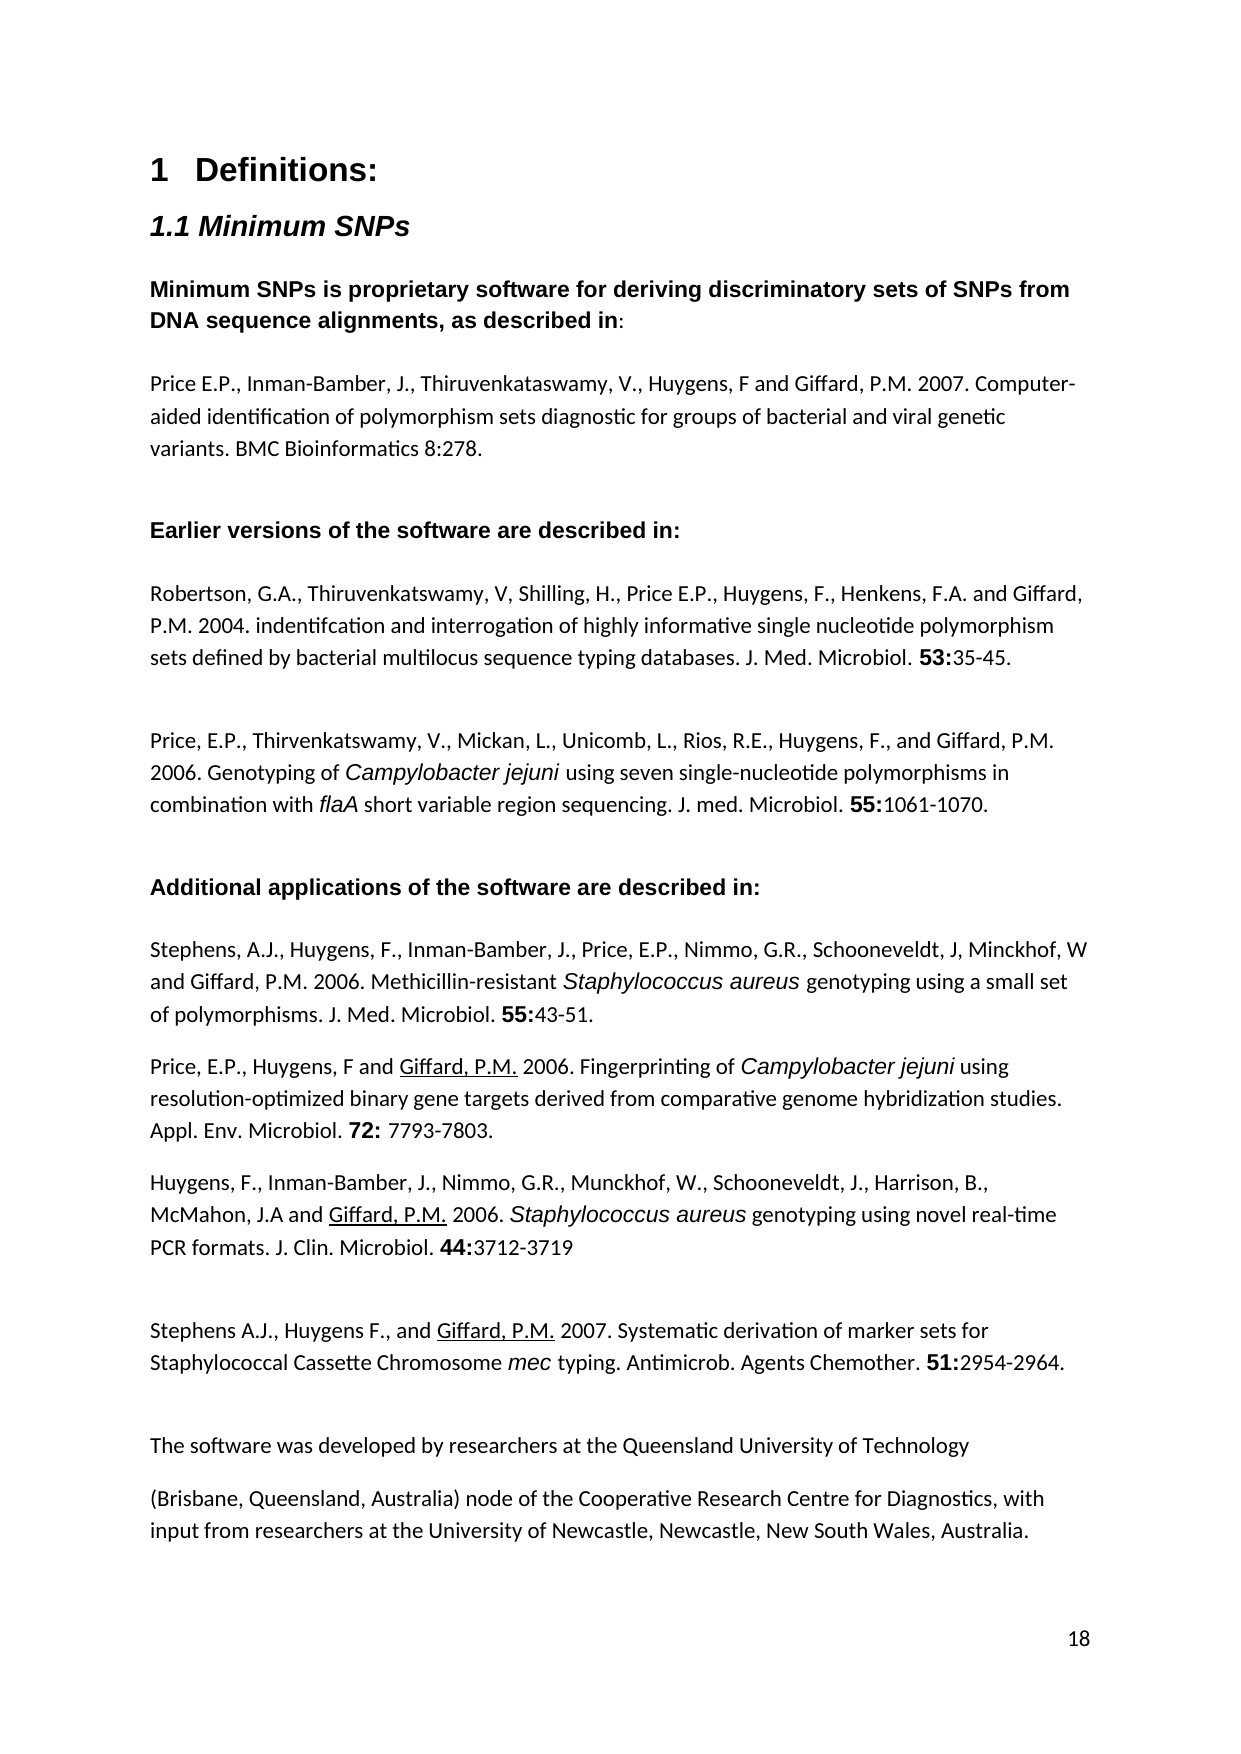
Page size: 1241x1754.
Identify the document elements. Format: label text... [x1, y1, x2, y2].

text Minimum SNPs is proprietary software for deriving discriminatory sets of SNPs from DNA sequence alignments, as described in: [149, 276, 1090, 334]
list Definitions: [150, 150, 1090, 188]
text Stephens A.J., Huygens F., and Giffard, P.M. 2007. Systematic derivation of marker sets for Staphylococcal Cassette Chromosome mec typing. Antimicrob. Agents Chemother. 51:2954-2964. [150, 1316, 1090, 1376]
text Price E.P., Inman-Bamber, J., Thiruvenkataswamy, V., Huygens, F and Giffard, P.M. 2007. Computer-aided identification of polymorphism sets diagnostic for groups of bacterial and viral genetic variants. BMC Bioinformatics 8:278. [150, 369, 1090, 462]
text Stephens, A.J., Huygens, F., Inman-Bamber, J., Price, E.P., Nimmo, G.R., Schooneveldt, J, Minckhof, W and Giffard, P.M. 2006. Methicillin-resistant Staphylococcus aureus genotyping using a small set of polymorphisms. J. Med. Microbiol. 55:43-51. [150, 935, 1090, 1028]
text The software was developed by researchers at the Queensland University of Technology [150, 1431, 1090, 1459]
text Additional applications of the software are described in: [149, 874, 1090, 900]
text Huygens, F., Inman-Bamber, J., Nimmo, G.R., Munckhof, W., Schooneveldt, J., Harrison, B., McMahon, J.A and Giffard, P.M. 2006. Staphylococcus aureus genotyping using novel real-time PCR formats. J. Clin. Microbiol. 44:3712-3719 [150, 1168, 1090, 1261]
text 1.1 Minimum SNPs [149, 209, 1090, 243]
text Price, E.P., Thirvenkatswamy, V., Mickan, L., Unicomb, L., Rios, R.E., Huygens, F., and Giffard, P.M. 2006. Genotyping of Campylobacter jejuni using seven single-nucleotide polymorphisms in combination with flaA short variable region sequencing. J. med. Microbiol. 55:1061-1070. [150, 726, 1090, 819]
text Robertson, G.A., Thiruvenkatswamy, V, Shilling, H., Price E.P., Huygens, F., Henkens, F.A. and Giffard, P.M. 2004. indentifcation and interrogation of highly informative single nucleotide polymorphism sets defined by bacterial multilocus sequence typing databases. J. Med. Microbiol. 53:35-45. [150, 579, 1090, 671]
text Earlier versions of the software are described in: [149, 517, 1090, 543]
text Price, E.P., Huygens, F and Giffard, P.M. 2006. Fingerprinting of Campylobacter jejuni using resolution-optimized binary gene targets derived from comparative genome hybridization studies. Appl. Env. Microbiol. 72: 7793-7803. [150, 1052, 1090, 1144]
text (Brisbane, Queensland, Australia) node of the Cooperative Research Centre for Diagnostics, with input from researchers at the University of Newcastle, Newcastle, New South Wales, Australia. [150, 1484, 1090, 1544]
